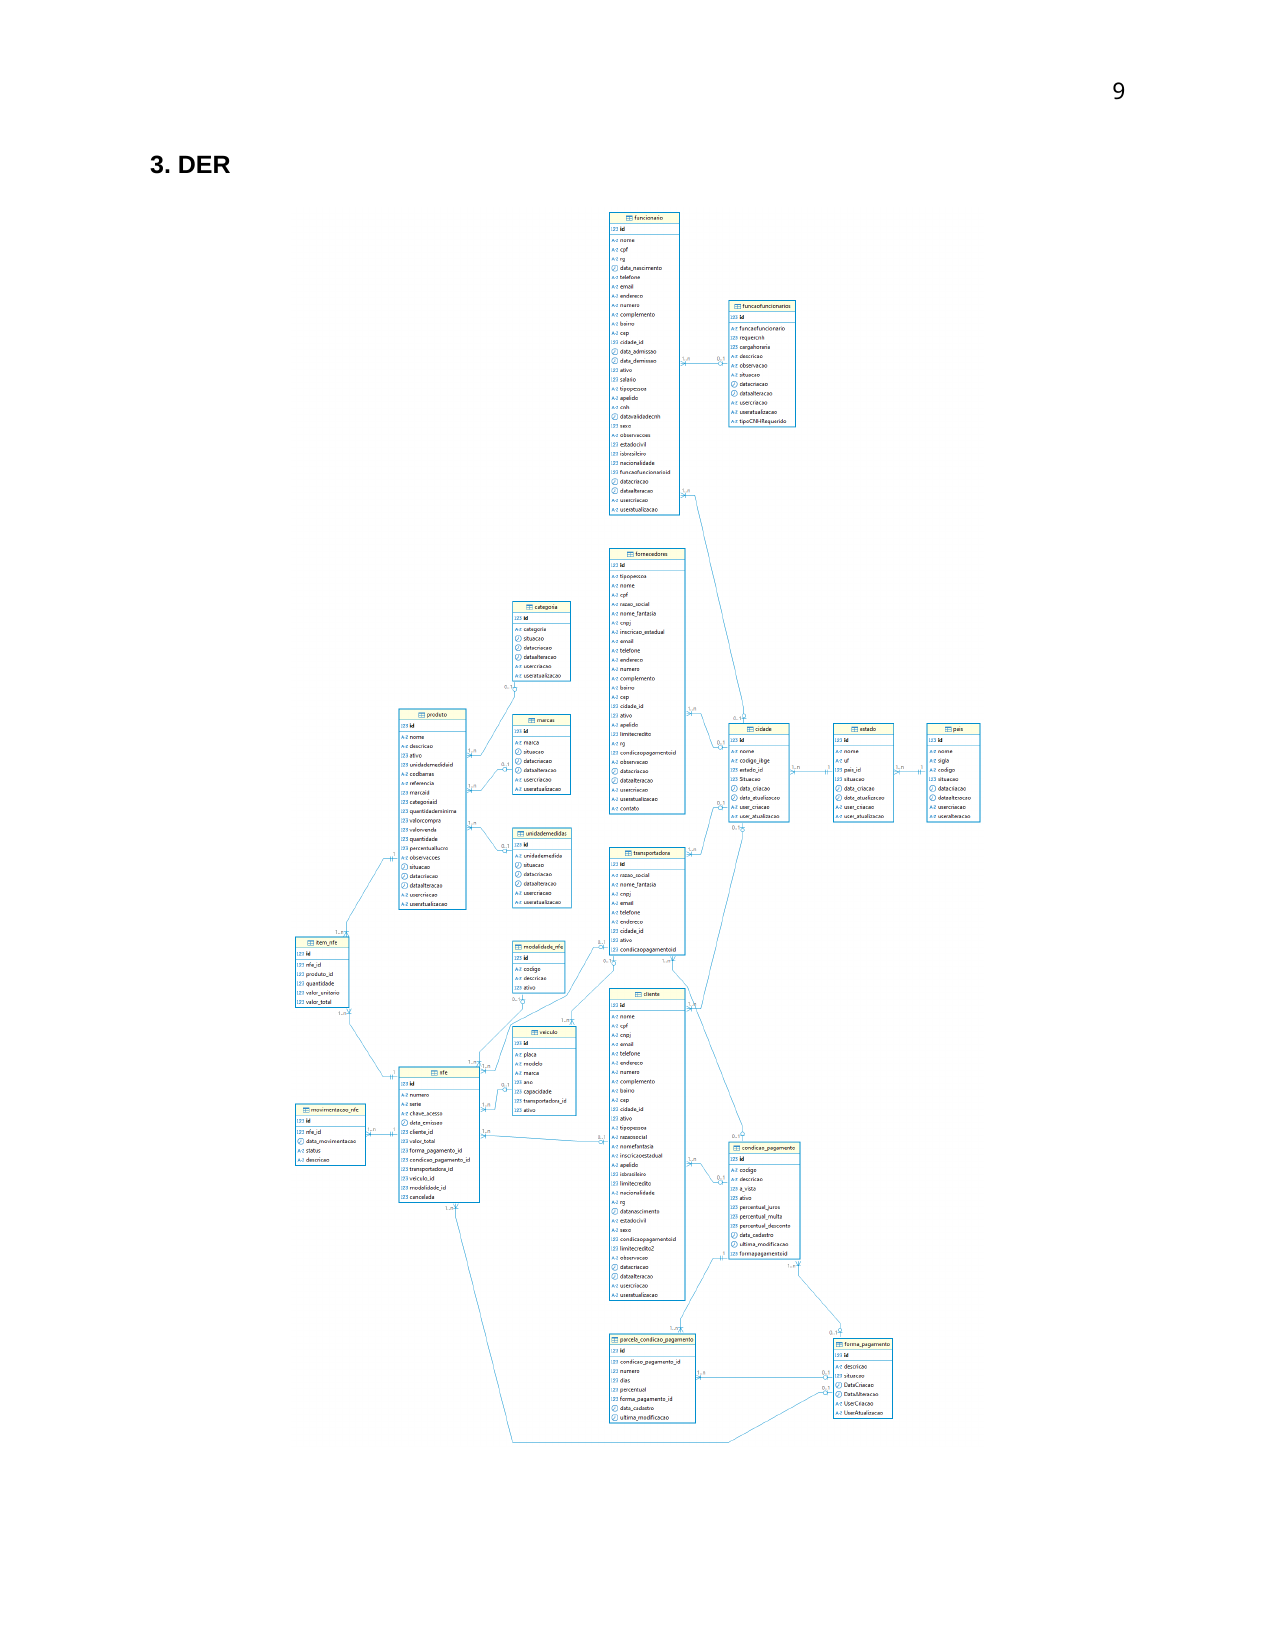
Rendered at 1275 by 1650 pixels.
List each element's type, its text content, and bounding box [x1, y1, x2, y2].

picture [290, 207, 985, 1447]
text 3. DER [150, 150, 1125, 179]
